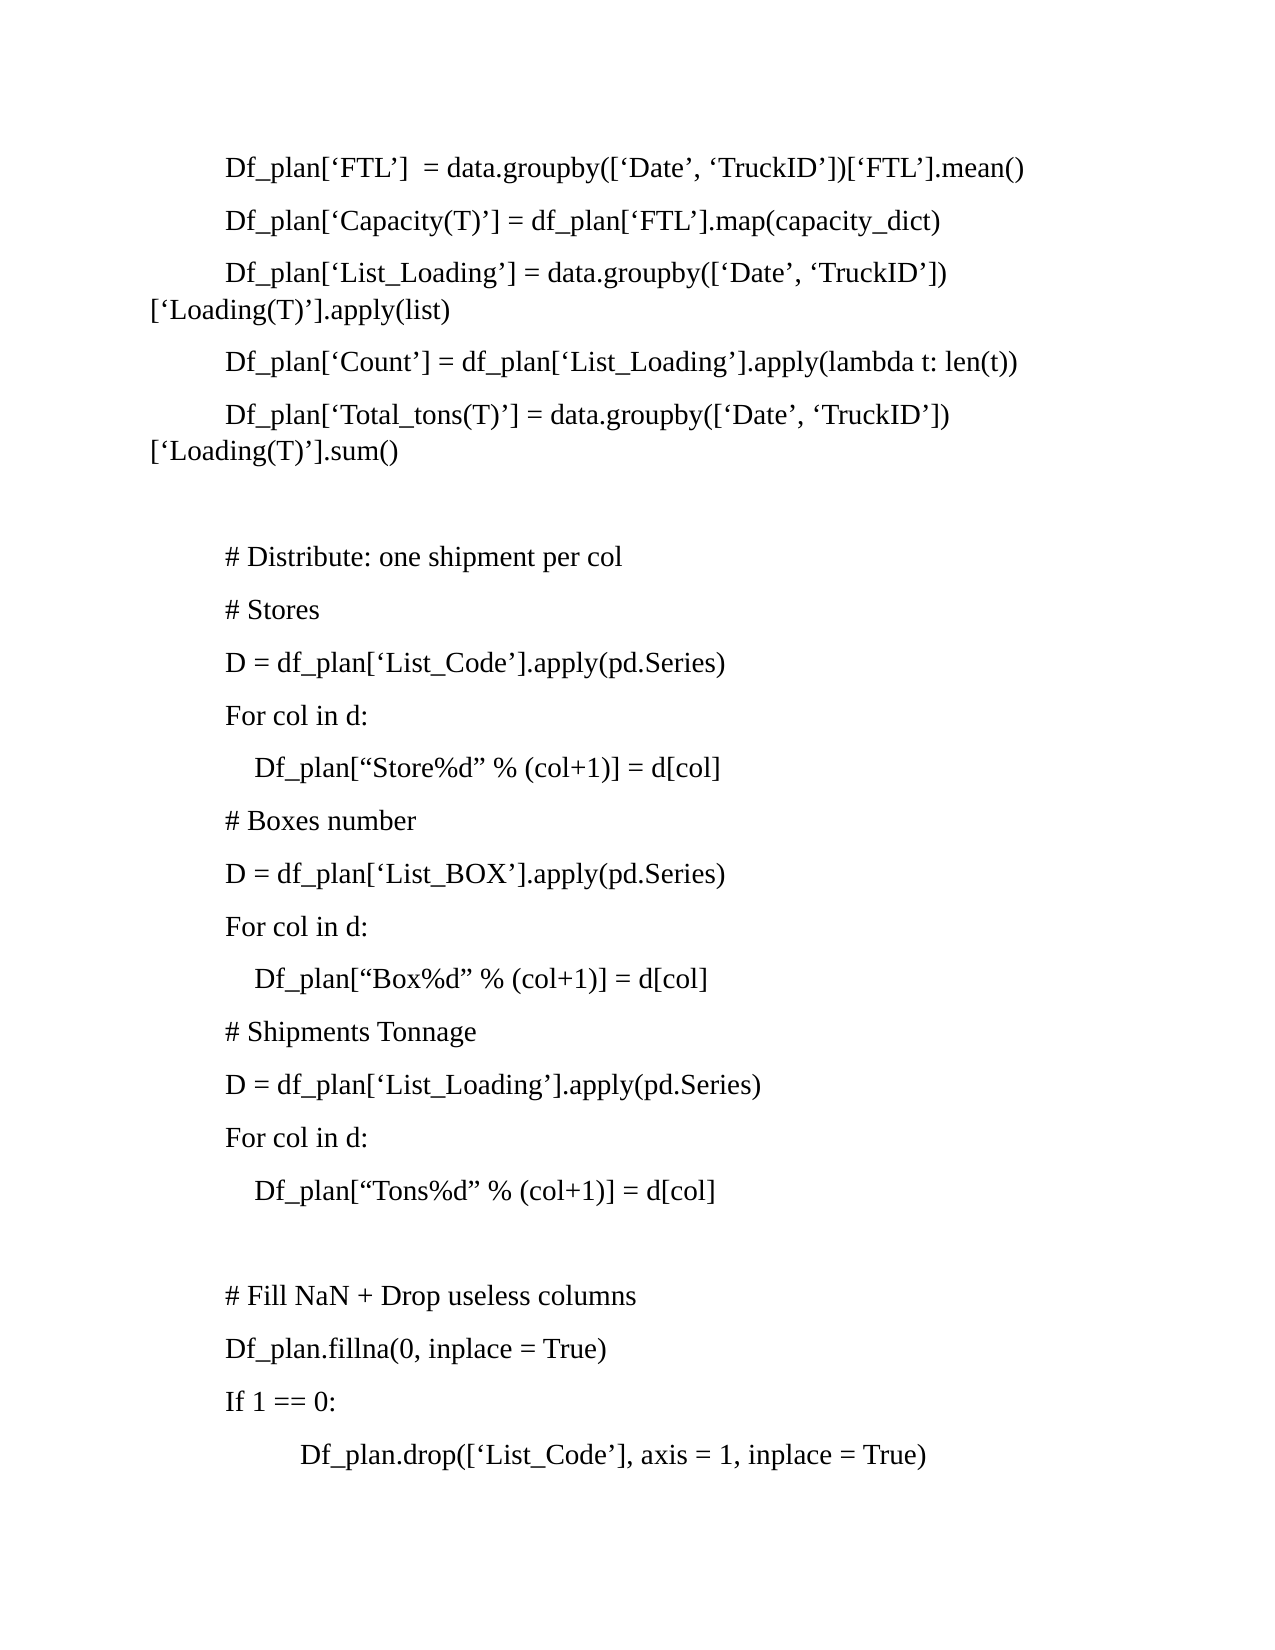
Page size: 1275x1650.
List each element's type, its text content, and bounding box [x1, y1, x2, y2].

text # Stores [150, 592, 1125, 626]
text If 1 == 0: [150, 1384, 1125, 1418]
text Df_plan[‘FTL’] = data.groupby([‘Date’, ‘TruckID’])[‘FTL’].mean() [150, 150, 1125, 183]
text Df_plan.fillna(0, inplace = True) [150, 1331, 1125, 1365]
text # Distribute: one shipment per col [150, 539, 1125, 573]
text Df_plan[“Box%d” % (col+1)] = d[col] [150, 962, 1125, 995]
text For col in d: [150, 1120, 1125, 1154]
text # Boxes number [150, 803, 1125, 837]
text Df_plan[“Store%d” % (col+1)] = d[col] [150, 750, 1125, 784]
text # Fill NaN + Drop useless columns [150, 1278, 1125, 1312]
text Df_plan[‘List_Loading’] = data.groupby([‘Date’, ‘TruckID’])[‘Loading(T)’].apply(list) [150, 256, 1125, 325]
text Df_plan[“Tons%d” % (col+1)] = d[col] [150, 1173, 1125, 1206]
text For col in d: [150, 909, 1125, 942]
text Df_plan[‘Capacity(T)’] = df_plan[‘FTL’].map(capacity_dict) [150, 203, 1125, 236]
text Df_plan.drop([‘List_Code’], axis = 1, inplace = True) [150, 1437, 1125, 1471]
text D = df_plan[‘List_Loading’].apply(pd.Series) [150, 1067, 1125, 1101]
text For col in d: [150, 698, 1125, 731]
text Df_plan[‘Count’] = df_plan[‘List_Loading’].apply(lambda t: len(t)) [150, 344, 1125, 378]
text Df_plan[‘Total_tons(T)’] = data.groupby([‘Date’, ‘TruckID’])[‘Loading(T)’].sum() [150, 397, 1125, 467]
text # Shipments Tonnage [150, 1014, 1125, 1048]
text D = df_plan[‘List_Code’].apply(pd.Series) [150, 645, 1125, 678]
text D = df_plan[‘List_BOX’].apply(pd.Series) [150, 856, 1125, 889]
